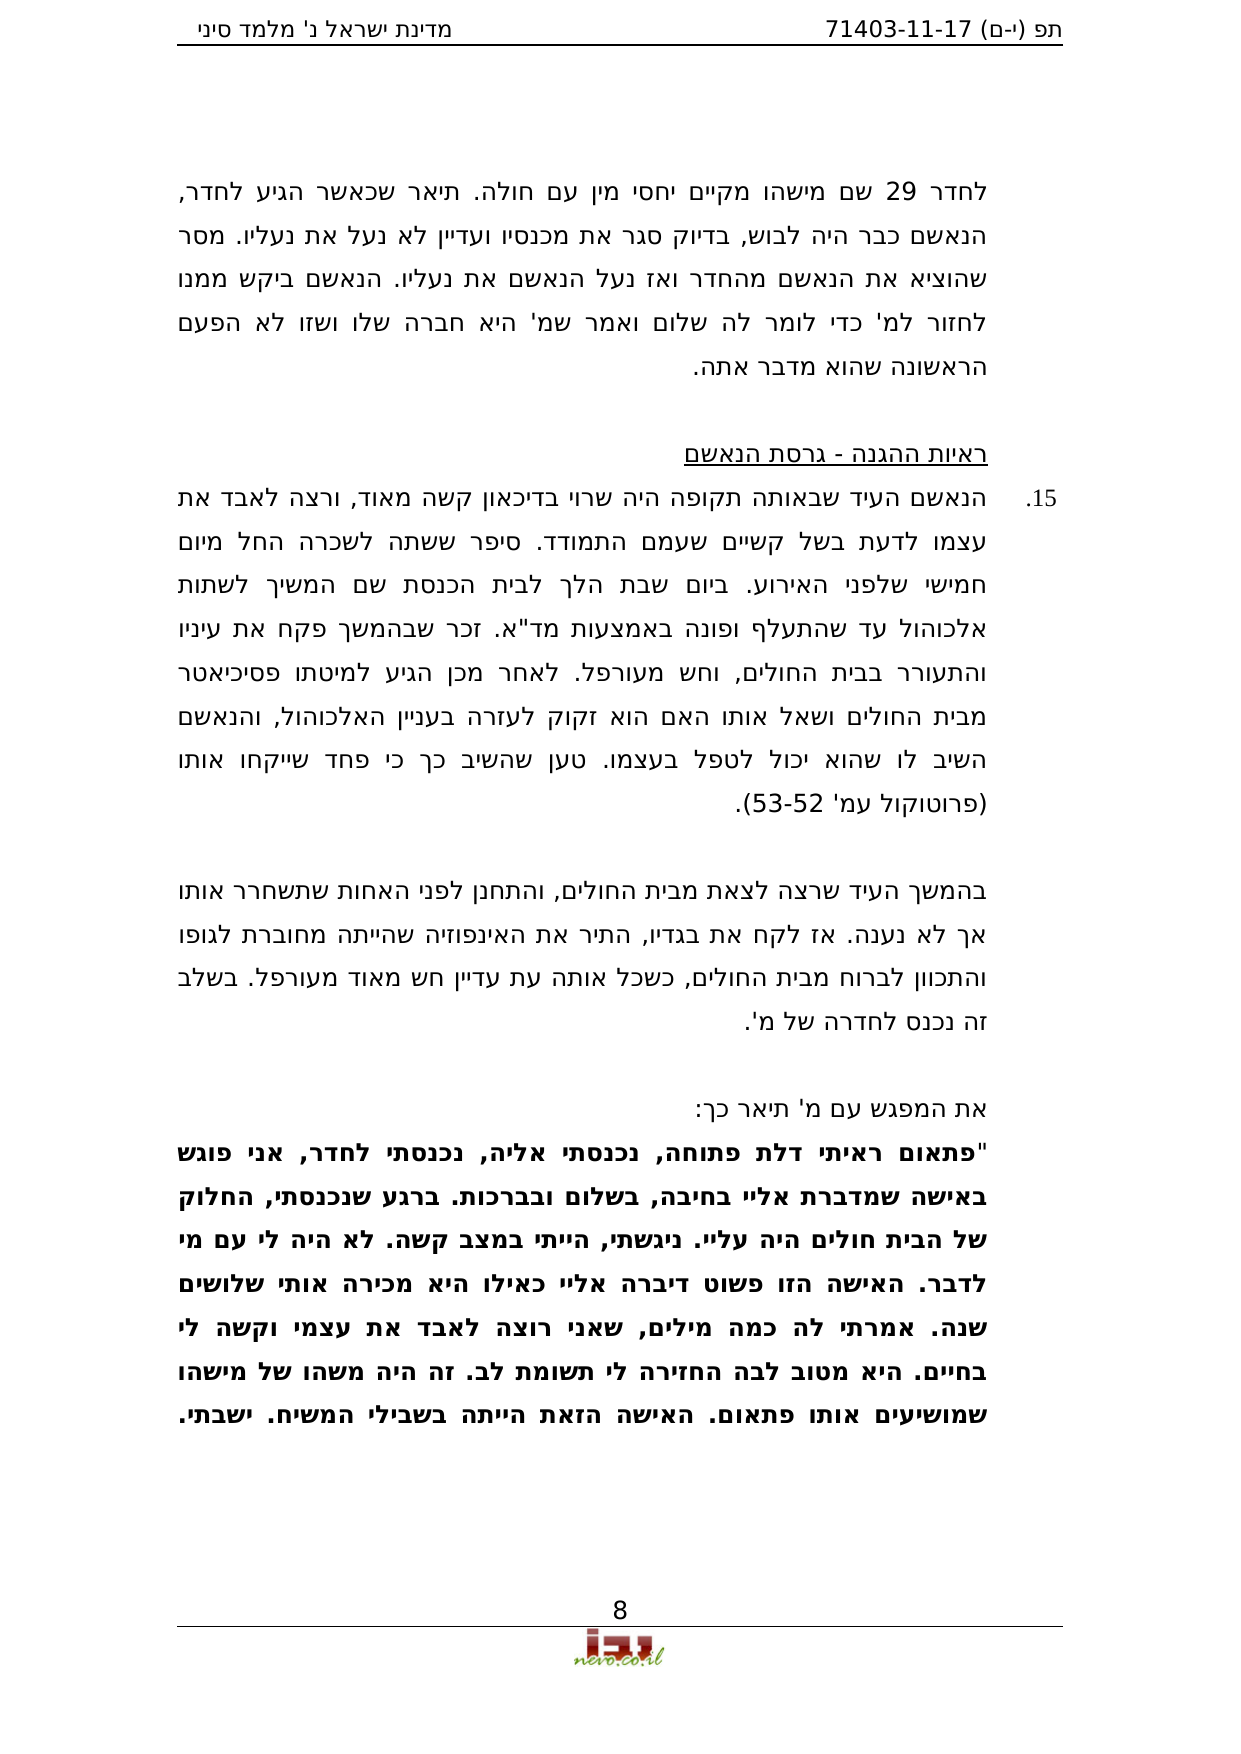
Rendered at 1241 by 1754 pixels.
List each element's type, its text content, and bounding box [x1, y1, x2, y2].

text בהמשך העיד שרצה לצאת מבית החולים, והתחנן לפני האחות שתשחרר אותו אך לא נענה. אז לקח את בגדיו, התיר את האינפוזיה שהייתה מחוברת לגופו והתכוון לברוח מבית החולים, כשכל אותה עת עדיין חש מאוד מעורפל. בשלב זה נכנס לחדרה של מ'. [177, 876, 988, 1036]
text ראיות ההגנה - גרסת הנאשם [177, 439, 988, 468]
text את המפגש עם מ' תיאר כך: [177, 1094, 988, 1123]
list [177, 177, 1026, 381]
list הנאשם העיד שבאותה תקופה היה שרוי בדיכאון קשה מאוד, ורצה לאבד את עצמו לדעת בשל קשיים שעמם התמודד. סיפר ששתה לשכרה החל מיום חמישי שלפני האירוע. ביום שבת הלך לבית הכנסת שם המשיך לשתות אלכוהול עד שהתעלף ופונה באמצעות מד"א. זכר שבהמשך פקח את עיניו והתעורר בבית החולים, וחש מעורפל. לאחר מכן הגיע למיטתו פסיכיאטר מבית החולים ושאל אותו האם הוא זקוק לעזרה בעניין האלכוהול, והנאשם השיב לו שהוא יכול לטפל בעצמו. טען שהשיב כך כי פחד שייקחו אותו (פרוטוקול עמ' 53-52). [177, 483, 1026, 818]
picture [574, 1628, 666, 1667]
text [177, 1138, 988, 1429]
